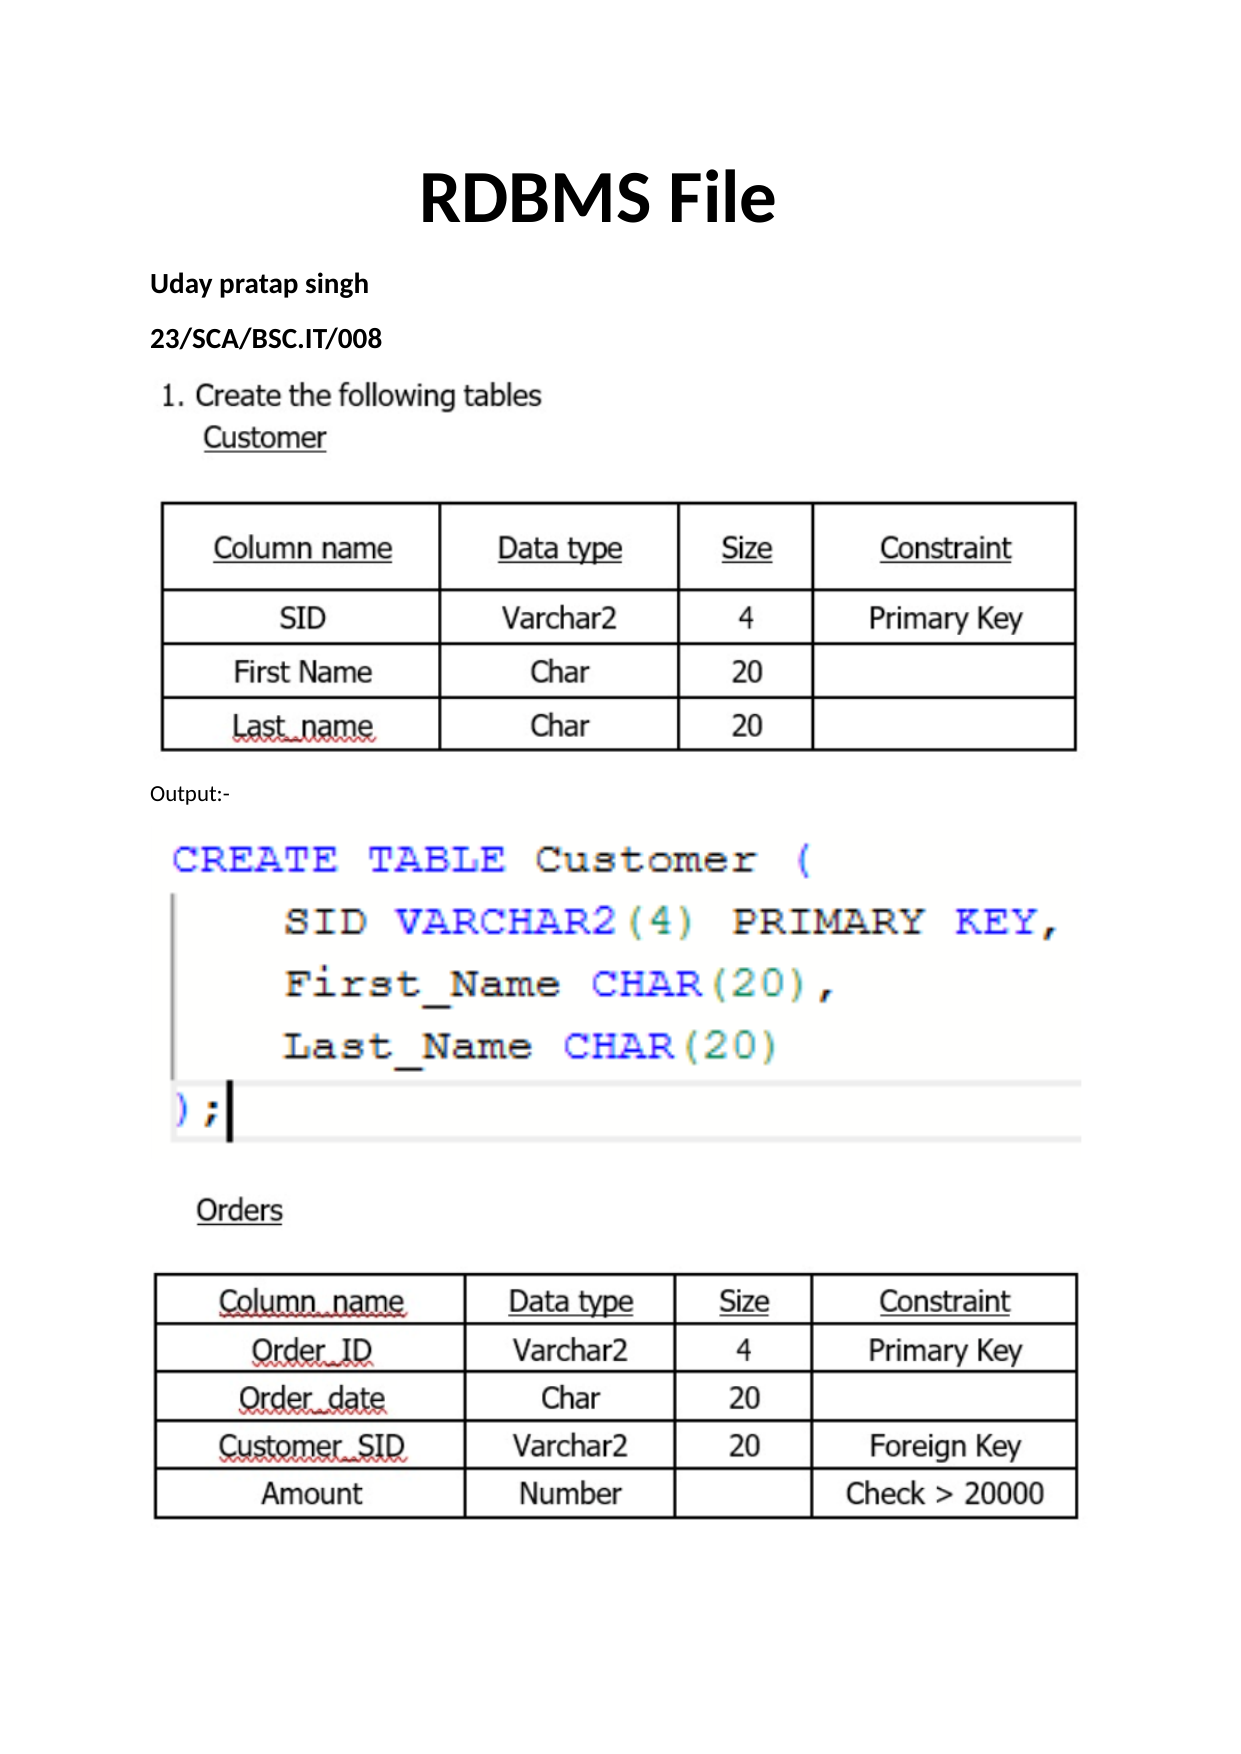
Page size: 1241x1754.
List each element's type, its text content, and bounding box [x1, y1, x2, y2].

picture [150, 826, 1082, 1159]
text RDBMS File [150, 150, 1090, 242]
picture [150, 1177, 1091, 1528]
picture [150, 375, 1091, 761]
text 23/SCA/BSC.IT/008 [150, 321, 1090, 356]
text Output:- [150, 779, 1090, 808]
text Uday pratap singh [150, 266, 1090, 301]
